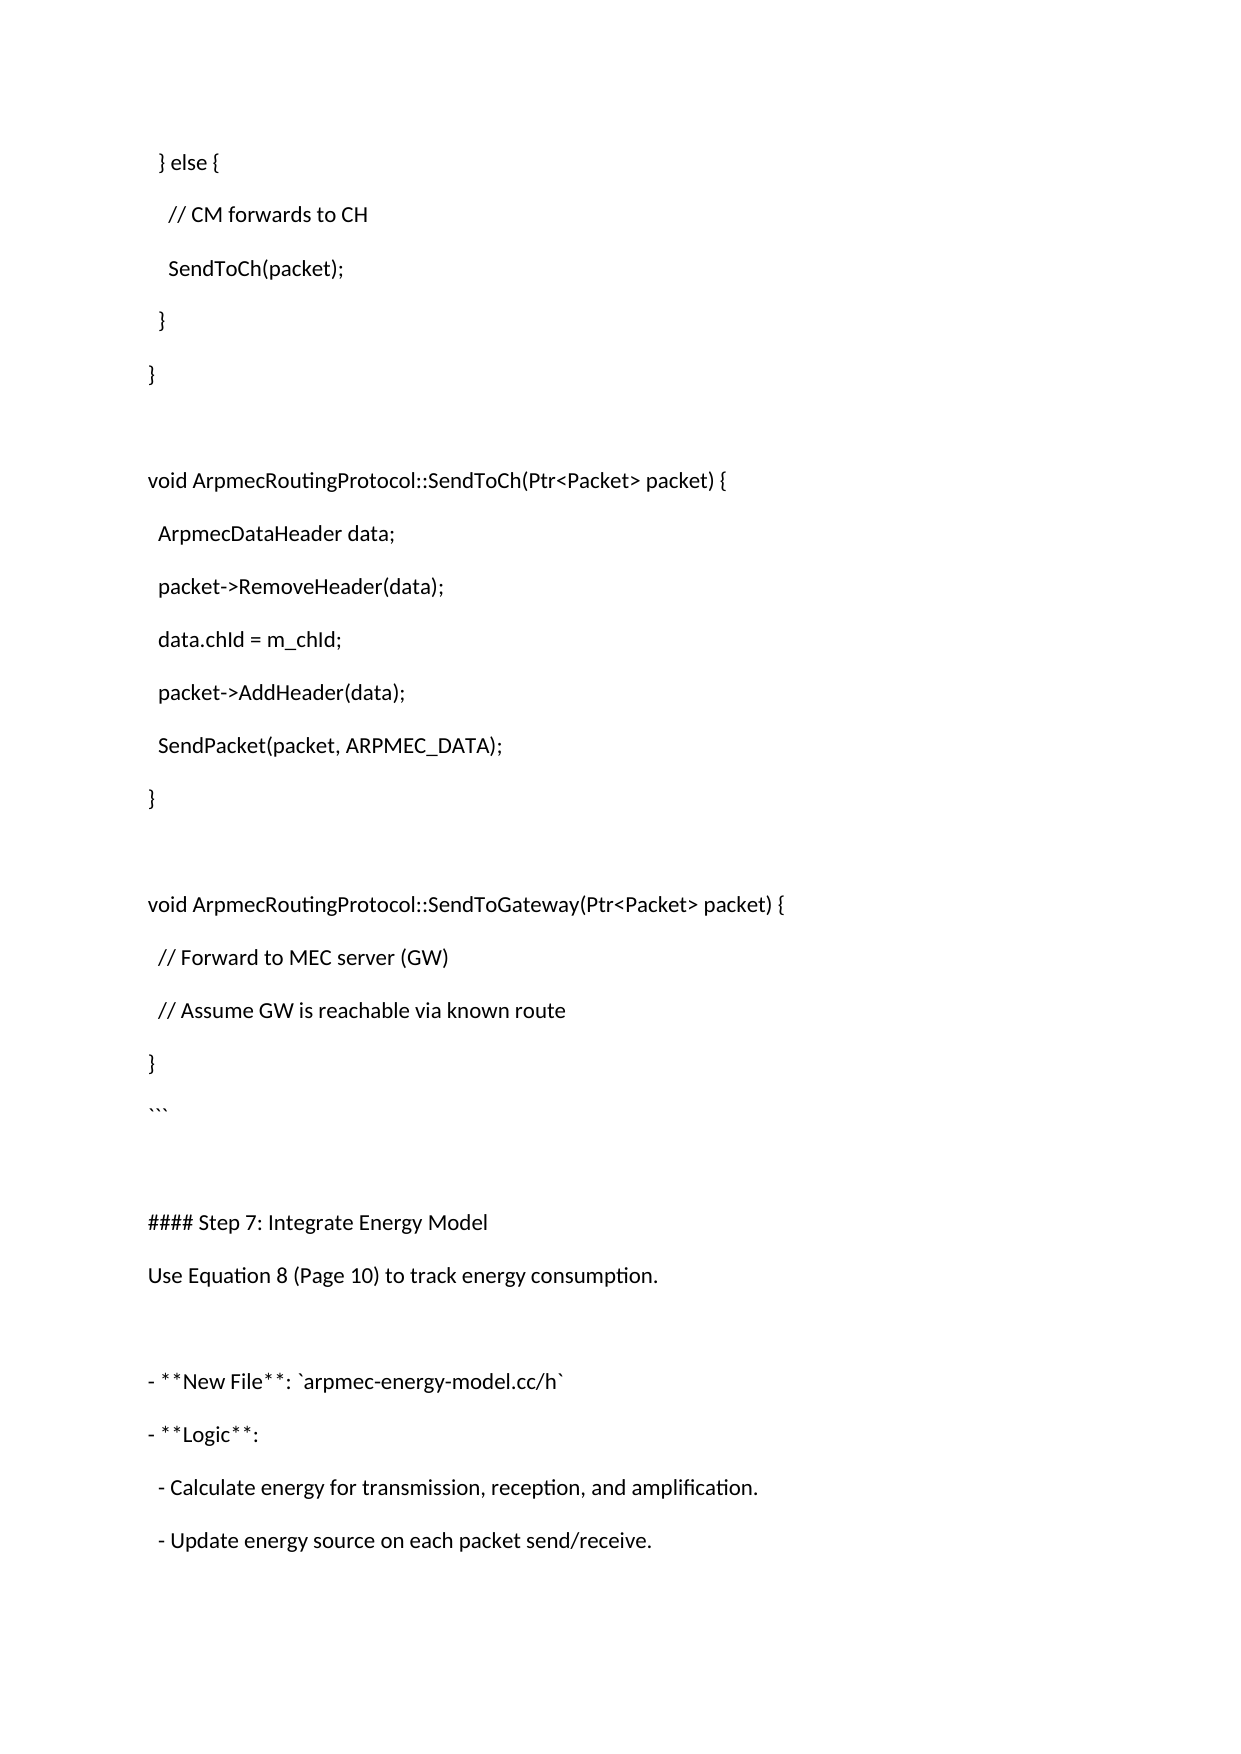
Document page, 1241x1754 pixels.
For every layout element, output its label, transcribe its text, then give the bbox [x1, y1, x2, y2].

text } [148, 360, 1093, 388]
text void ArpmecRoutingProtocol::SendToCh(Ptr<Packet> packet) { [148, 466, 1093, 494]
text #### Step 7: Integrate Energy Model [148, 1208, 1093, 1236]
text data.chId = m_chId; [148, 625, 1093, 653]
text ArpmecDataHeader data; [148, 519, 1093, 547]
text void ArpmecRoutingProtocol::SendToGateway(Ptr<Packet> packet) { [148, 890, 1093, 918]
text ``` [148, 1102, 1093, 1130]
text } [148, 784, 1093, 812]
text packet->AddHeader(data); [148, 678, 1093, 706]
text Use Equation 8 (Page 10) to track energy consumption. [148, 1261, 1093, 1289]
text SendToCh(packet); [148, 254, 1093, 282]
text } else { [148, 148, 1093, 176]
text - Calculate energy for transmission, reception, and amplification. [148, 1473, 1093, 1501]
text // CM forwards to CH [148, 201, 1093, 229]
text } [148, 1049, 1093, 1077]
text } [148, 307, 1093, 335]
text // Assume GW is reachable via known route [148, 996, 1093, 1024]
text - **Logic**: [148, 1420, 1093, 1448]
text packet->RemoveHeader(data); [148, 572, 1093, 600]
text - Update energy source on each packet send/receive. [148, 1526, 1093, 1554]
text // Forward to MEC server (GW) [148, 943, 1093, 971]
text - **New File**: `arpmec-energy-model.cc/h` [148, 1367, 1093, 1395]
text SendPacket(packet, ARPMEC_DATA); [148, 731, 1093, 759]
